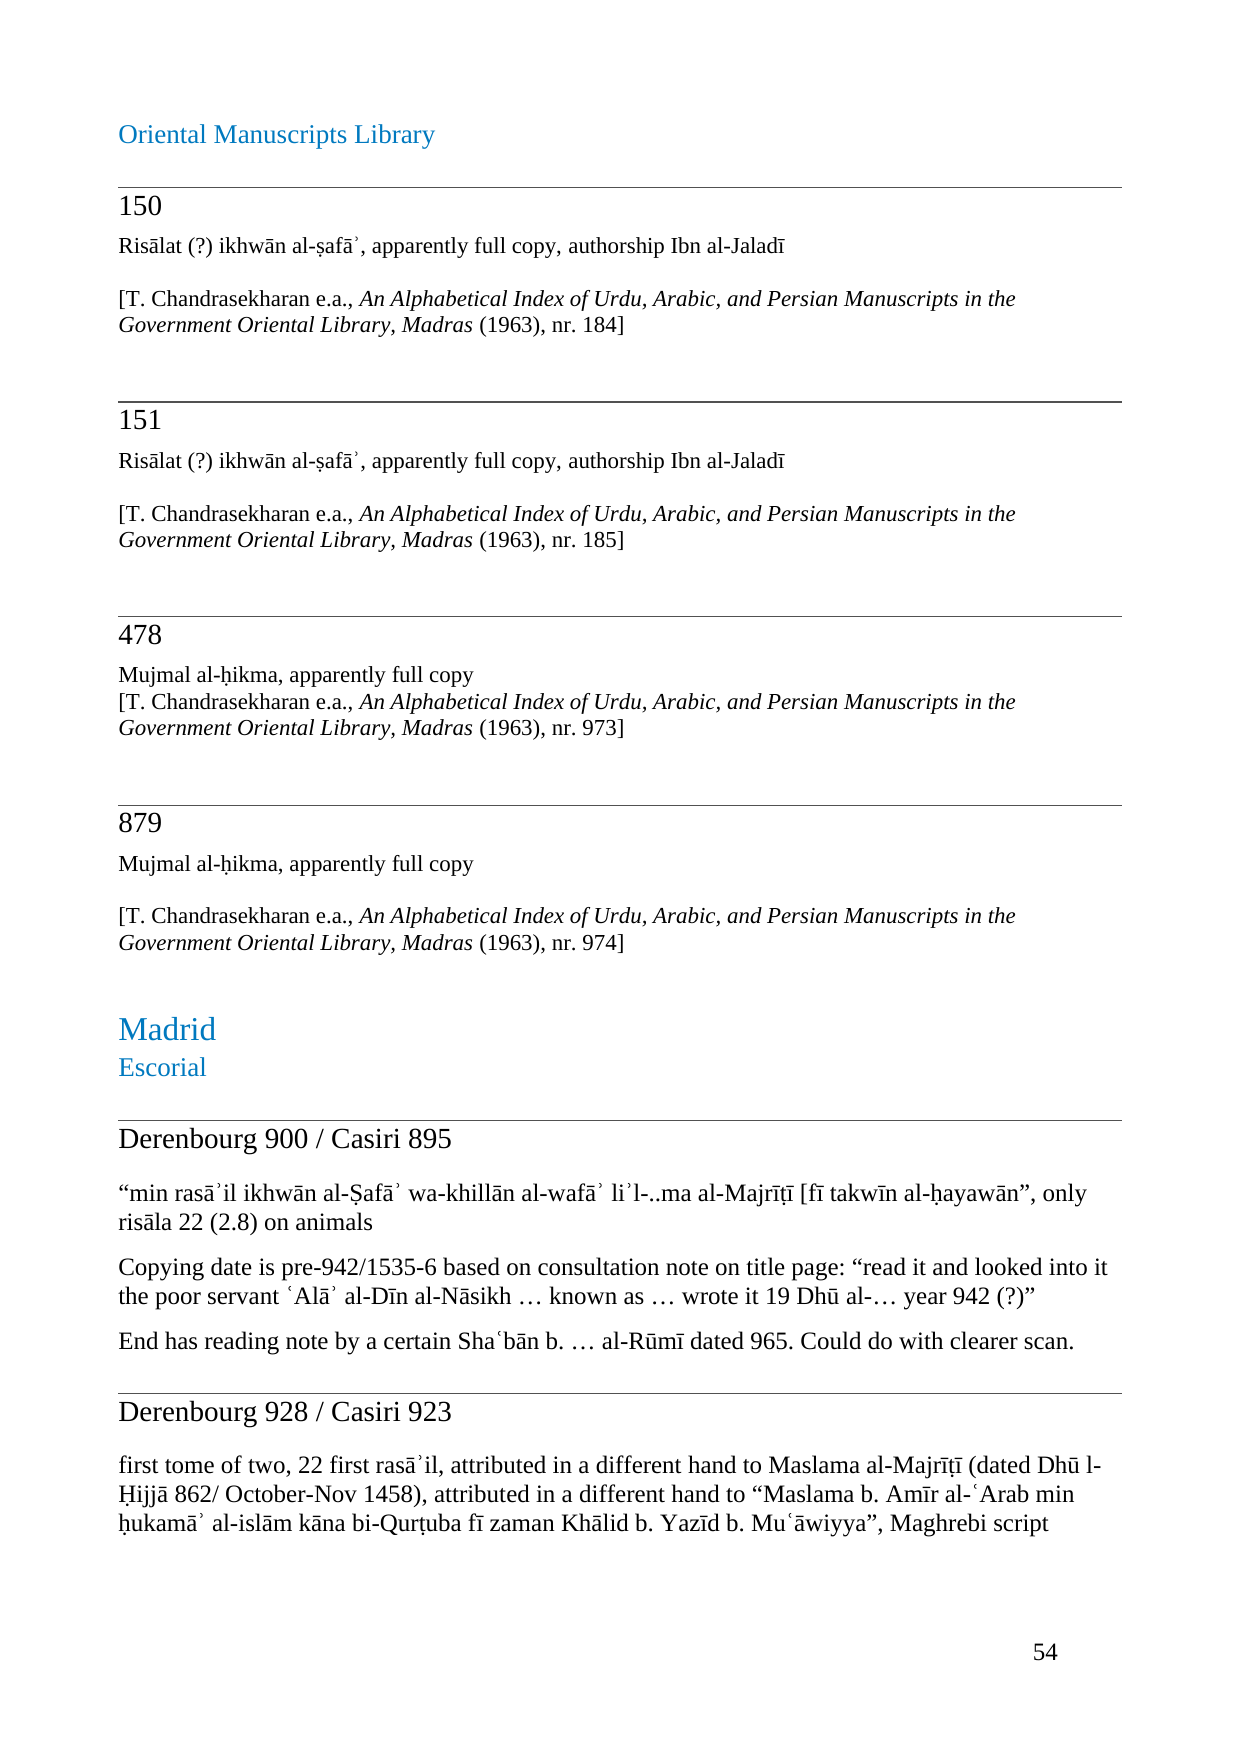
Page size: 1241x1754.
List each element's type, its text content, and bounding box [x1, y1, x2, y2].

text [T. Chandrasekharan e.a., An Alphabetical Index of Urdu, Arabic, and Persian Manuscripts in the Government Oriental Library, Madras (1963), nr. 184] [118, 285, 1122, 338]
subtitle 150 [118, 188, 1122, 221]
text Risālat (?) ikhwān al-ṣafāʾ, apparently full copy, authorship Ibn al-Jaladī [118, 232, 1122, 258]
text Risālat (?) ikhwān al-ṣafāʾ, apparently full copy, authorship Ibn al-Jaladī [118, 447, 1122, 473]
subtitle 879 [118, 806, 1122, 839]
subtitle 478 [118, 617, 1122, 651]
text [T. Chandrasekharan e.a., An Alphabetical Index of Urdu, Arabic, and Persian Manuscripts in the Government Oriental Library, Madras (1963), nr. 185] [118, 499, 1122, 552]
subtitle Derenbourg 928 / Casiri 923 [118, 1394, 1122, 1427]
text [T. Chandrasekharan e.a., An Alphabetical Index of Urdu, Arabic, and Persian Manuscripts in the Government Oriental Library, Madras (1963), nr. 974] [118, 903, 1122, 955]
subtitle Derenbourg 900 / Casiri 895 [118, 1121, 1122, 1155]
text first tome of two, 22 first rasāʾil, attributed in a different hand to Maslama al-Majrīṭī (dated Dhū l-Ḥijjā 862/ October-Nov 1458), attributed in a different hand to “Maslama b. Amīr al-ʿArab min ḥukamāʾ al-islām kāna bi-Qurṭuba fī zaman Khālid b. Yazīd b. Muʿāwiyya”, Maghrebi script [118, 1451, 1122, 1537]
subtitle Oriental Manuscripts Library [118, 118, 1122, 149]
text End has reading note by a certain Shaʿbān b. … al-Rūmī dated 965. Could do with clearer scan. [118, 1326, 1122, 1355]
text “min rasāʾil ikhwān al-Ṣafāʾ wa-khillān al-wafāʾ liʾl-..ma al-Majrīṭī [fī takwīn al-ḥayawān”, only risāla 22 (2.8) on animals [118, 1178, 1122, 1236]
text Copying date is pre-942/1535-6 based on consultation note on title page: “read it and looked into it the poor servant ʿAlāʾ al-Dīn al-Nāsikh … known as … wrote it 19 Dhū al-… year 942 (?)” [118, 1252, 1122, 1310]
subtitle Madrid [118, 1009, 1122, 1047]
text Mujmal al-ḥikma, apparently full copy [118, 662, 1122, 688]
subtitle Escorial [118, 1052, 1122, 1083]
text Mujmal al-ḥikma, apparently full copy [118, 850, 1122, 876]
text [T. Chandrasekharan e.a., An Alphabetical Index of Urdu, Arabic, and Persian Manuscripts in the Government Oriental Library, Madras (1963), nr. 973] [118, 688, 1122, 741]
subtitle 151 [118, 403, 1122, 436]
